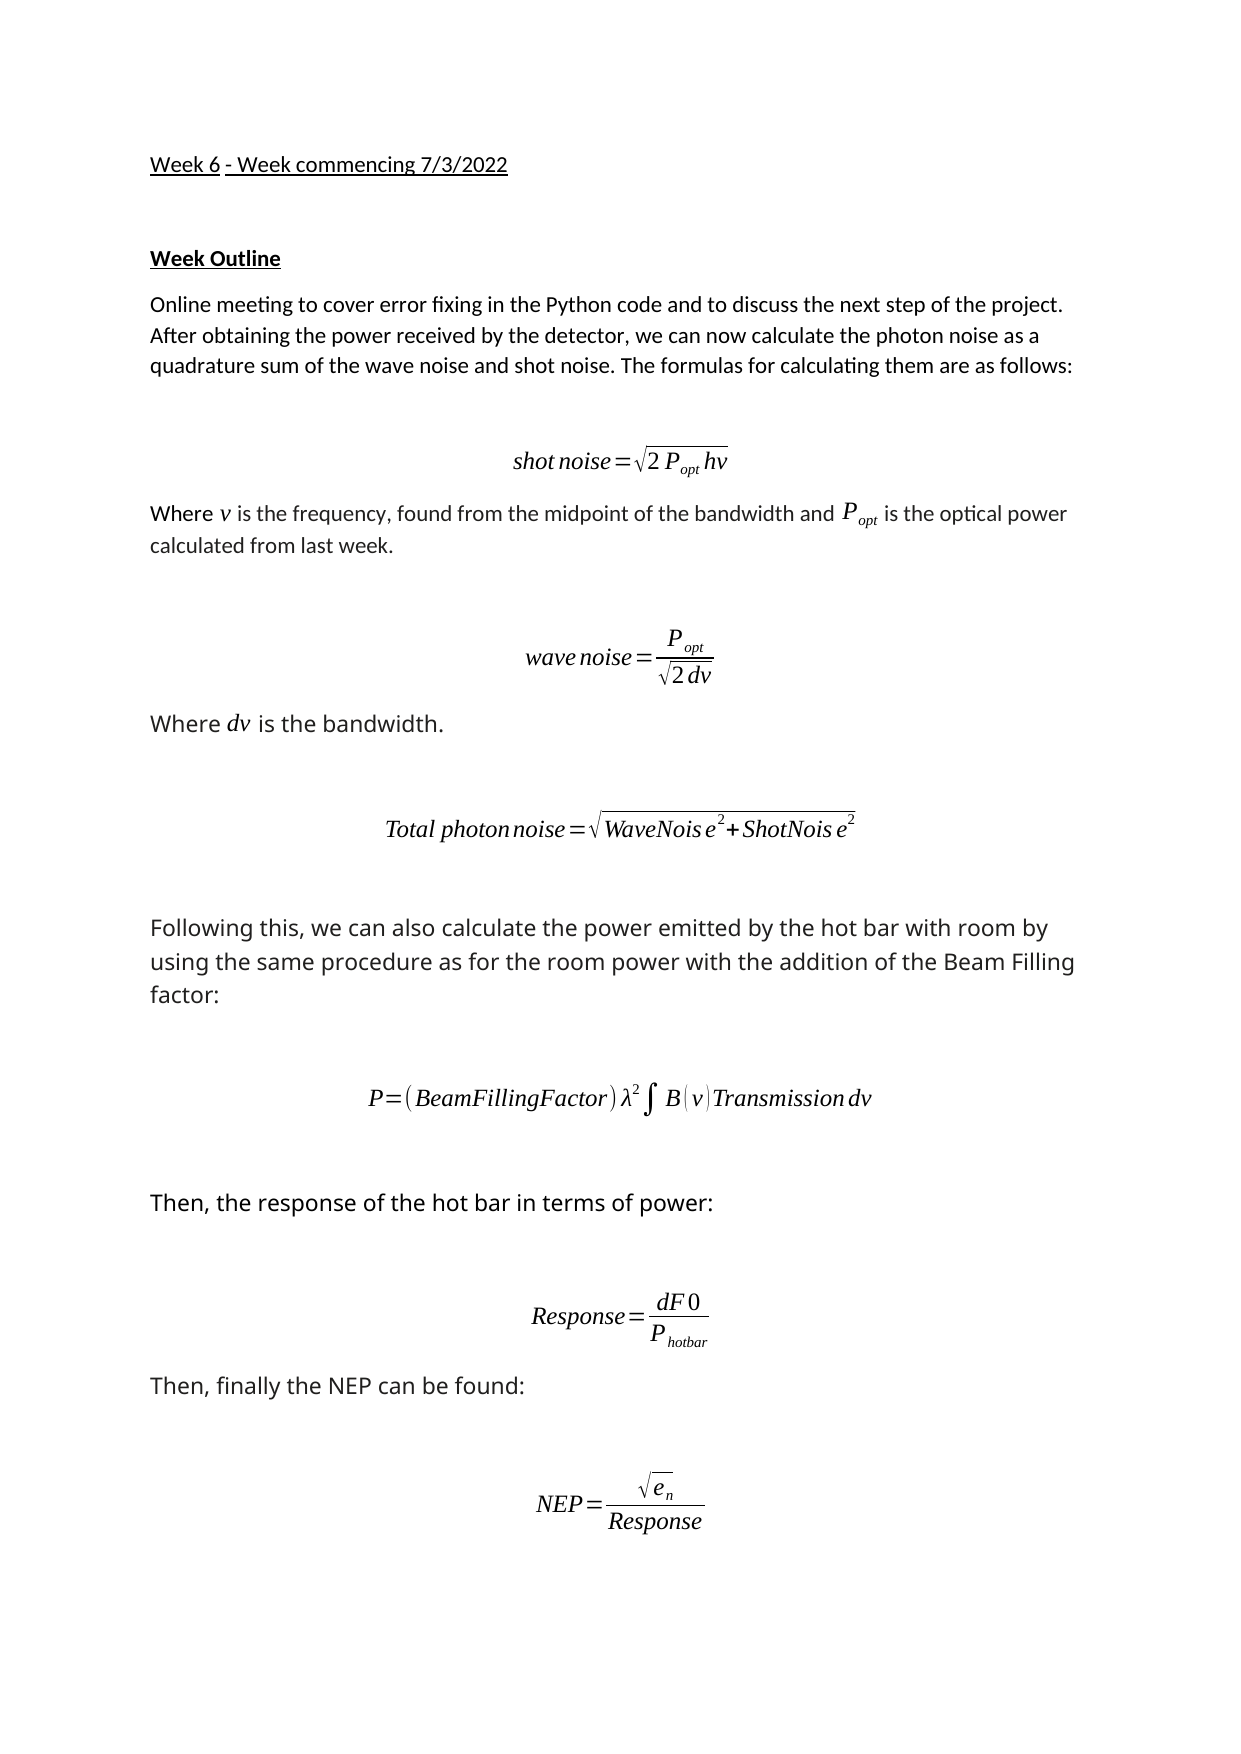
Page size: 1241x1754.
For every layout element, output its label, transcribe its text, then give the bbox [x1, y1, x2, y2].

text Following this, we can also calculate the power emitted by the hot bar with room by using the same procedure as for the room power with the addition of the Beam Filling factor: [150, 912, 1090, 1011]
text Then, the response of the hot bar in terms of power: [150, 1187, 1090, 1218]
text Week Outline [150, 244, 1090, 272]
text Then, finally the NEP can be found: [150, 1369, 1090, 1401]
text Where is the frequency, found from the midpoint of the bandwidth and is the optical power calculated from last week. [150, 497, 1090, 559]
text Week 6 - Week commencing 7/3/2022 [150, 150, 1090, 178]
text Where is the bandwidth. [150, 708, 1090, 739]
text Online meeting to cover error fixing in the Python code and to discuss the next step of the project. After obtaining the power received by the detector, we can now calculate the photon noise as a quadrature sum of the wave noise and shot noise. The formulas for calculating them are as follows: [150, 291, 1090, 379]
